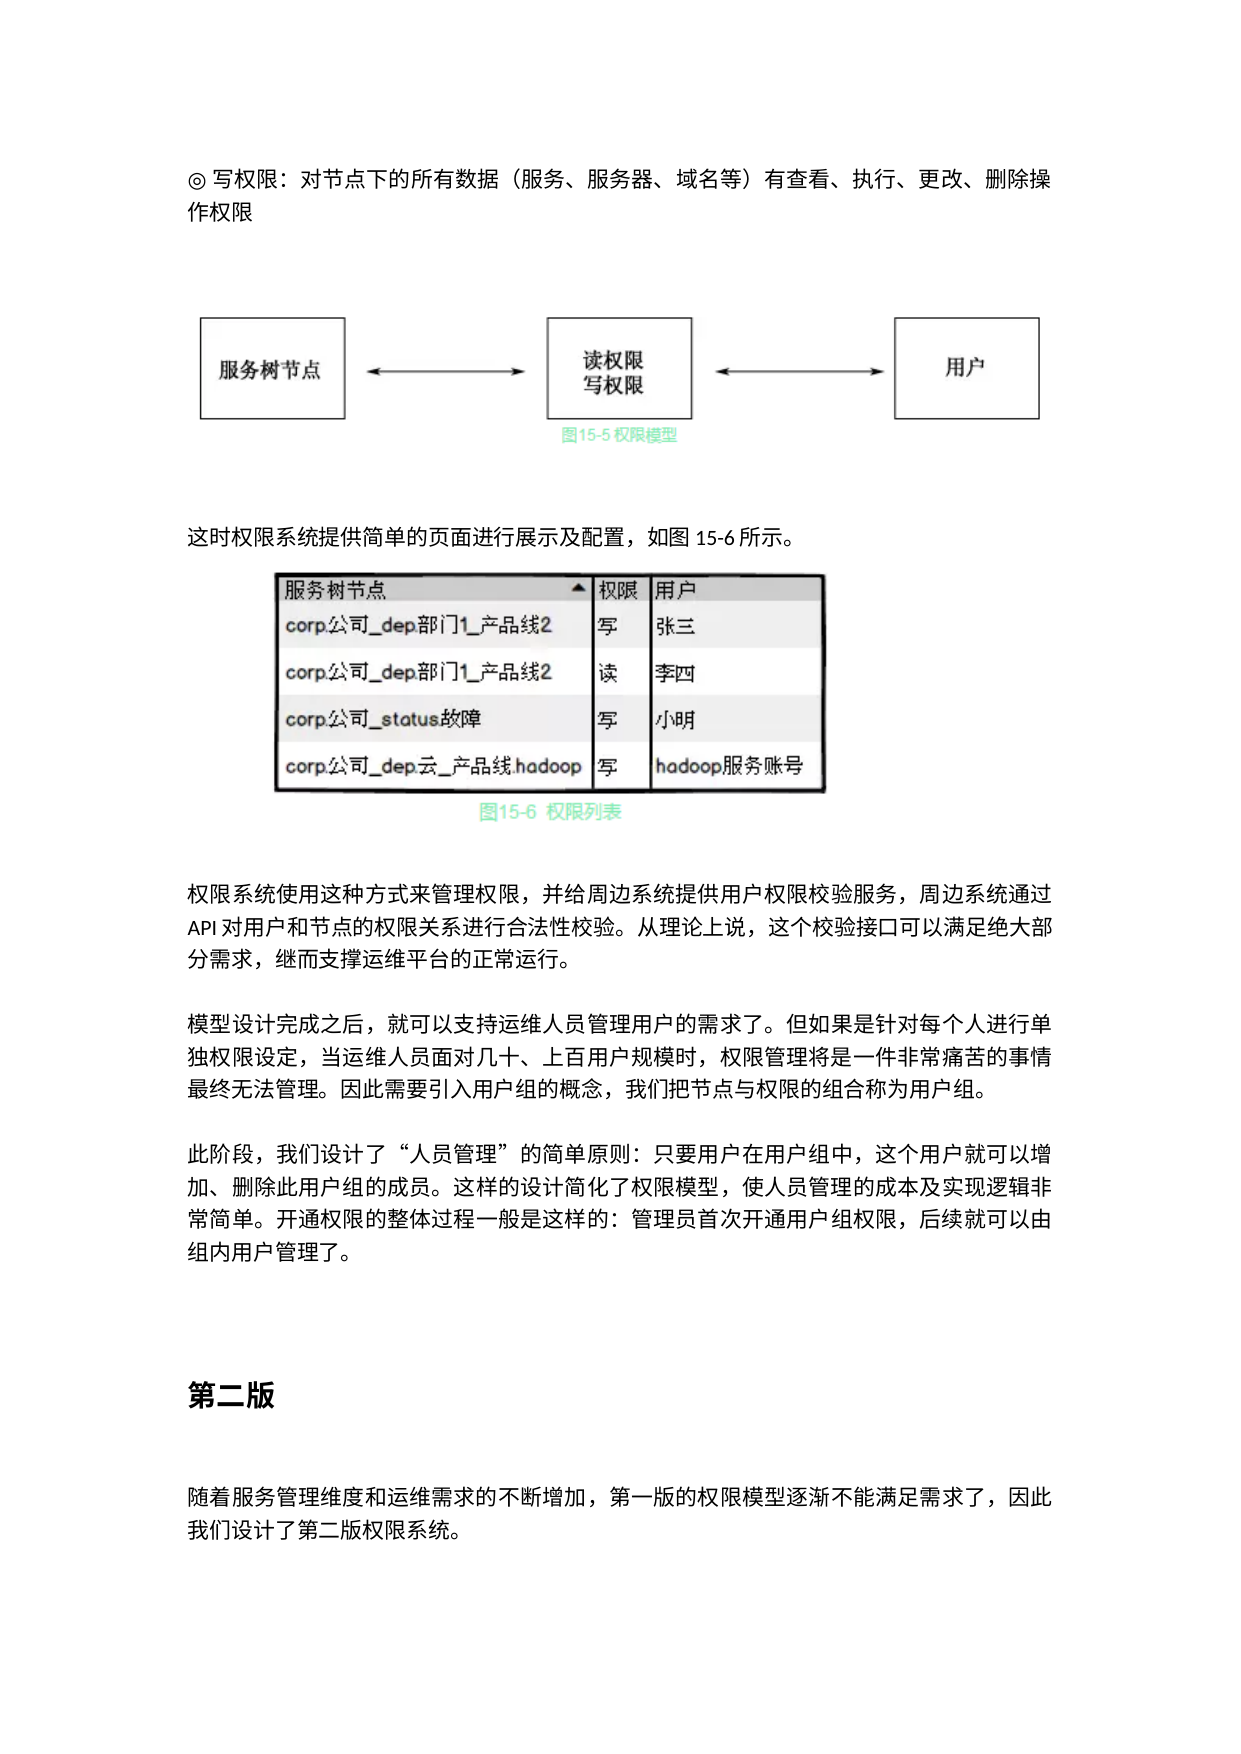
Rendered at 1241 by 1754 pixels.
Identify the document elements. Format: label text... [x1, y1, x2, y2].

text 权限系统使用这种方式来管理权限，并给周边系统提供用户权限校验服务，周边系统通过API对用户和节点的权限关系进行合法性校验。从理论上说，这个校验接口可以满足绝大部分需求，继而支撑运维平台的正常运行。 [187, 877, 1053, 974]
picture [187, 292, 1053, 462]
text 这时权限系统提供简单的页面进行展示及配置，如图15-6所示。 [187, 519, 1053, 552]
subtitle 第二版 [187, 1361, 1053, 1426]
text 随着服务管理维度和运维需求的不断增加，第一版的权限模型逐渐不能满足需求了，因此我们设计了第二版权限系统。 [187, 1480, 1053, 1545]
text ◎ 写权限：对节点下的所有数据（服务、服务器、域名等）有查看、执行、更改、删除操作权限 [187, 162, 1053, 227]
text 模型设计完成之后，就可以支持运维人员管理用户的需求了。但如果是针对每个人进行单独权限设定，当运维人员面对几十、上百用户规模时，权限管理将是一件非常痛苦的事情，最终无法管理。因此需要引入用户组的概念，我们把节点与权限的组合称为用户组。 [187, 1007, 1053, 1104]
text 此阶段，我们设计了“人员管理”的简单原则：只要用户在用户组中，这个用户就可以增加、删除此用户组的成员。这样的设计简化了权限模型，使人员管理的成本及实现逻辑非常简单。开通权限的整体过程一般是这样的：管理员首次开通用户组权限，后续就可以由组内用户管理了。 [187, 1137, 1053, 1267]
picture [187, 552, 928, 833]
